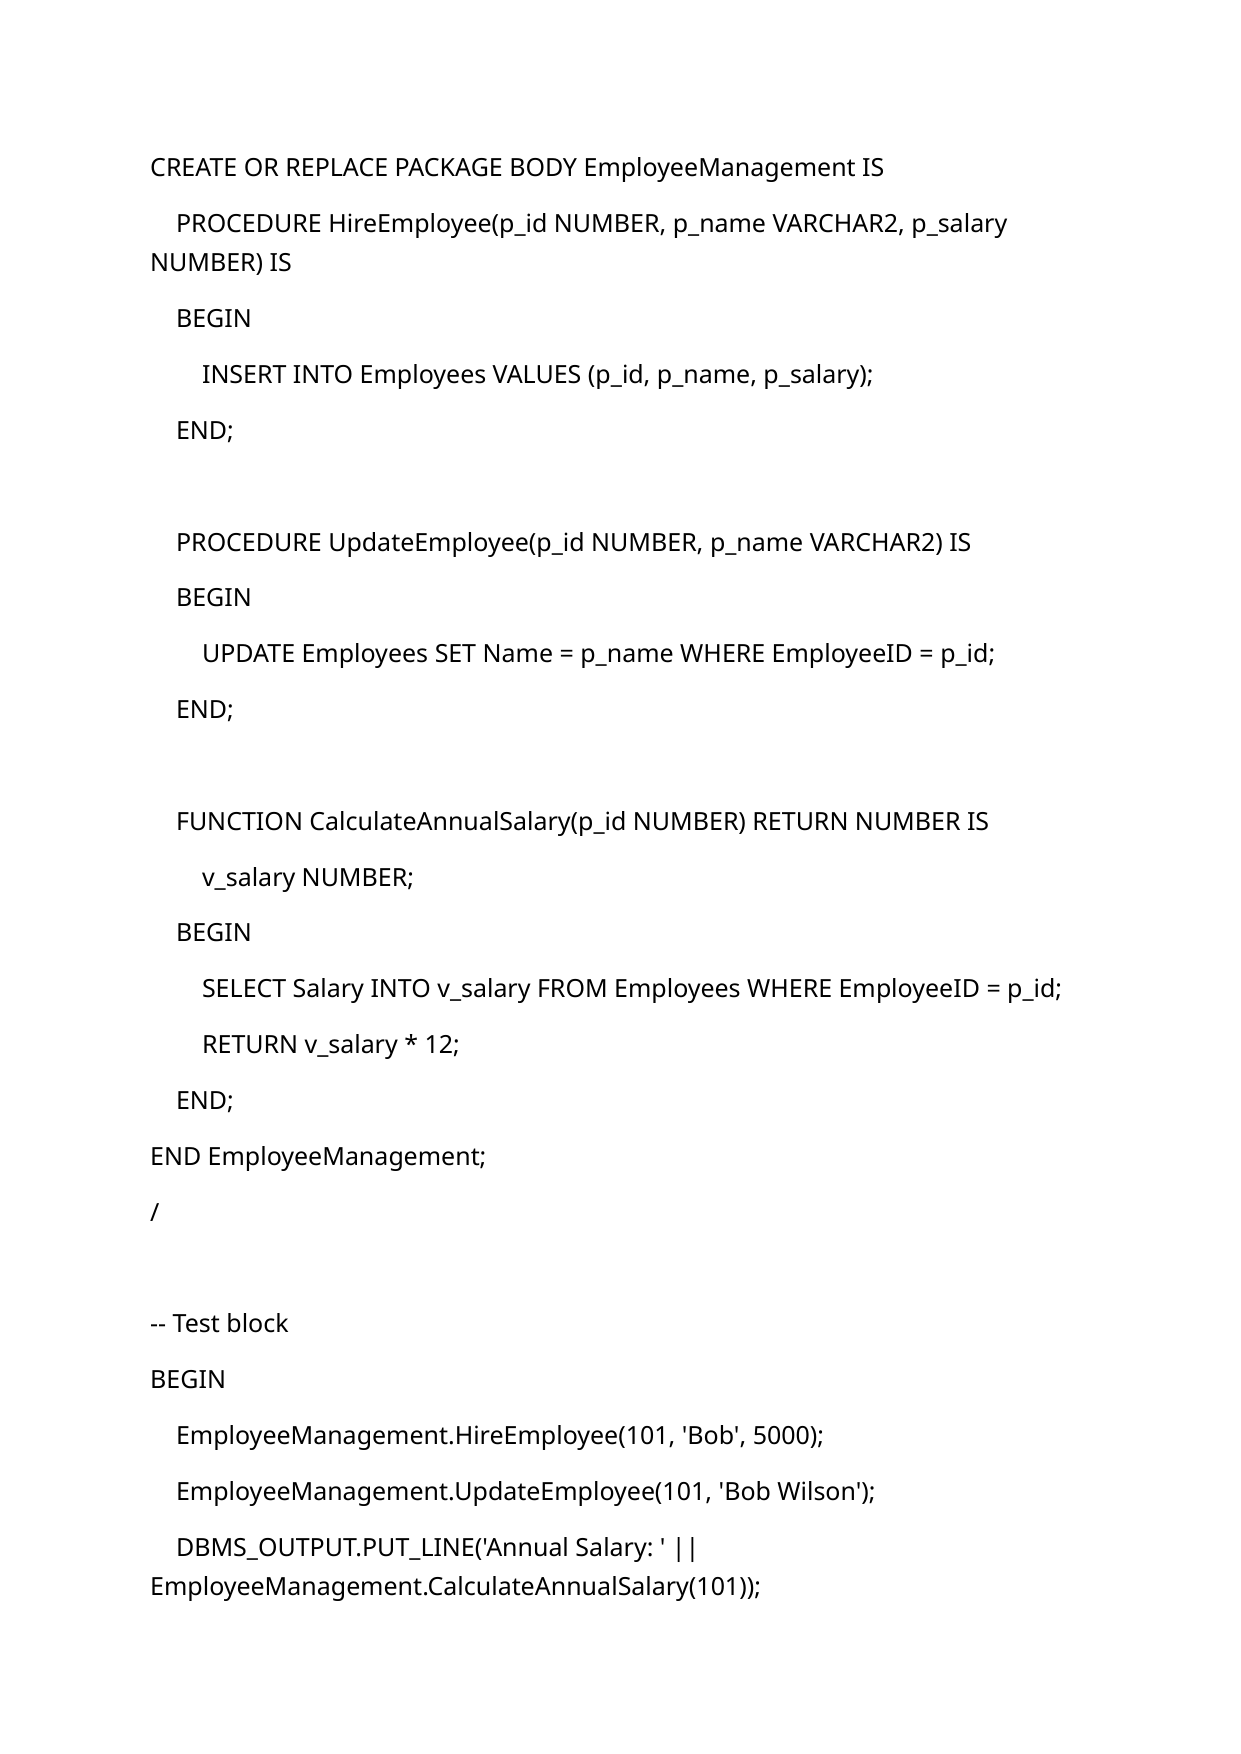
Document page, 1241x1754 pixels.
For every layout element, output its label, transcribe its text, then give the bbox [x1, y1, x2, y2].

text BEGIN [150, 301, 1090, 335]
text EmployeeManagement.HireEmployee(101, 'Bob', 5000); [150, 1417, 1090, 1452]
text RETURN v_salary * 12; [150, 1027, 1090, 1061]
text END; [150, 1082, 1090, 1117]
text / [150, 1194, 1090, 1228]
text BEGIN [150, 580, 1090, 614]
text BEGIN [150, 915, 1090, 949]
text DBMS_OUTPUT.PUT_LINE('Annual Salary: ' || EmployeeManagement.CalculateAnnualSalary(101)); [150, 1529, 1090, 1602]
text PROCEDURE UpdateEmployee(p_id NUMBER, p_name VARCHAR2) IS [150, 524, 1090, 558]
text CREATE OR REPLACE PACKAGE BODY EmployeeManagement IS [150, 150, 1090, 184]
text END EmployeeManagement; [150, 1138, 1090, 1172]
text SELECT Salary INTO v_salary FROM Employees WHERE EmployeeID = p_id; [150, 971, 1090, 1005]
text INSERT INTO Employees VALUES (p_id, p_name, p_salary); [150, 357, 1090, 391]
text v_salary NUMBER; [150, 859, 1090, 893]
text END; [150, 692, 1090, 726]
text EmployeeManagement.UpdateEmployee(101, 'Bob Wilson'); [150, 1473, 1090, 1507]
text END; [150, 412, 1090, 447]
text PROCEDURE HireEmployee(p_id NUMBER, p_name VARCHAR2, p_salary NUMBER) IS [150, 206, 1090, 279]
text FUNCTION CalculateAnnualSalary(p_id NUMBER) RETURN NUMBER IS [150, 803, 1090, 837]
text BEGIN [150, 1362, 1090, 1396]
text -- Test block [150, 1306, 1090, 1340]
text UPDATE Employees SET Name = p_name WHERE EmployeeID = p_id; [150, 636, 1090, 670]
